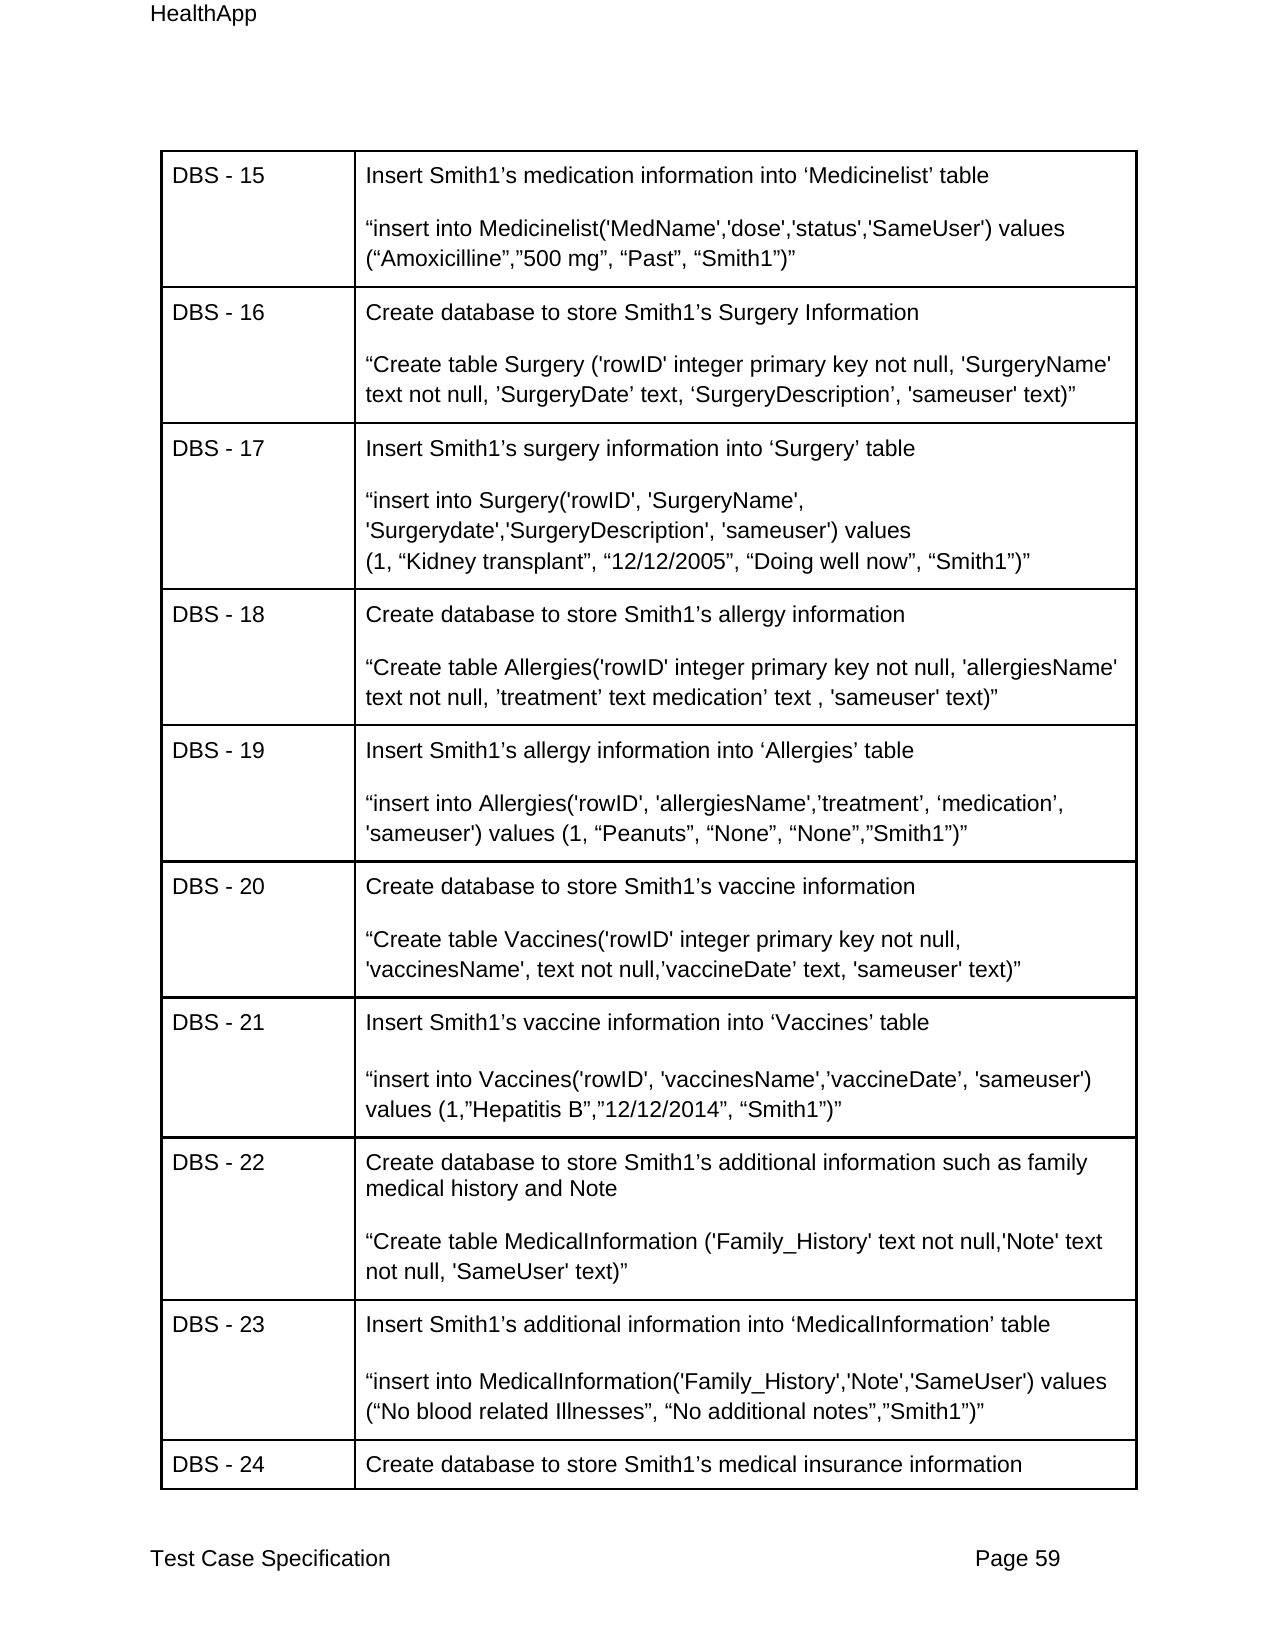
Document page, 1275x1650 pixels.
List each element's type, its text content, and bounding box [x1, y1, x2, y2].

table_cell Insert Smith1’s surgery information into ‘Surgery’ table “insert into Surgery('rowID', 'SurgeryName', 'Surgerydate','SurgeryDescription', 'sameuser') values (1, “Kidney transplant”, “12/12/2005”, “Doing well now”, “Smith1”)” [356, 424, 1135, 588]
table_cell DBS - 21 [163, 999, 354, 1136]
table_cell Create database to store Smith1’s vaccine information “Create table Vaccines('rowID' integer primary key not null, 'vaccinesName', text not null,’vaccineDate’ text, 'sameuser' text)” [356, 863, 1135, 996]
table_cell DBS - 17 [163, 424, 354, 588]
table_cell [356, 1441, 1135, 1488]
table_cell DBS - 19 [163, 726, 354, 860]
table_cell DBS - 24 [163, 1441, 354, 1488]
table_cell DBS - 15 [163, 152, 354, 286]
table_cell Insert Smith1’s additional information into ‘MedicalInformation’ table “insert into MedicalInformation('Family_History','Note','SameUser') values (“No blood related Illnesses”, “No additional notes”,”Smith1”)” [356, 1301, 1135, 1439]
table_cell Create database to store Smith1’s additional information such as family medical history and Note “Create table MedicalInformation ('Family_History' text not null,'Note' text not null, 'SameUser' text)” [356, 1139, 1135, 1299]
table_cell Insert Smith1’s allergy information into ‘Allergies’ table “insert into Allergies('rowID', 'allergiesName',’treatment’, ‘medication’, 'sameuser') values (1, “Peanuts”, “None”, “None”,”Smith1”)” [356, 726, 1135, 860]
table_cell Create database to store Smith1’s allergy information “Create table Allergies('rowID' integer primary key not null, 'allergiesName' text not null, ’treatment’ text medication’ text , 'sameuser' text)” [356, 590, 1135, 724]
table_cell DBS - 20 [163, 863, 354, 996]
table_cell Insert Smith1’s vaccine information into ‘Vaccines’ table “insert into Vaccines('rowID', 'vaccinesName',’vaccineDate’, 'sameuser') values (1,”Hepatitis B”,”12/12/2014”, “Smith1”)” [356, 999, 1135, 1136]
table_cell DBS - 23 [163, 1301, 354, 1439]
table_cell DBS - 18 [163, 590, 354, 724]
table_cell DBS - 22 [163, 1139, 354, 1299]
table_cell Create database to store Smith1’s Surgery Information “Create table Surgery ('rowID' integer primary key not null, 'SurgeryName' text not null, ’SurgeryDate’ text, ‘SurgeryDescription’, 'sameuser' text)” [356, 288, 1135, 422]
table_cell DBS - 16 [163, 288, 354, 422]
table_cell Insert Smith1’s medication information into ‘Medicinelist’ table “insert into Medicinelist('MedName','dose','status','SameUser') values (“Amoxicilline”,”500 mg”, “Past”, “Smith1”)” [356, 152, 1135, 286]
